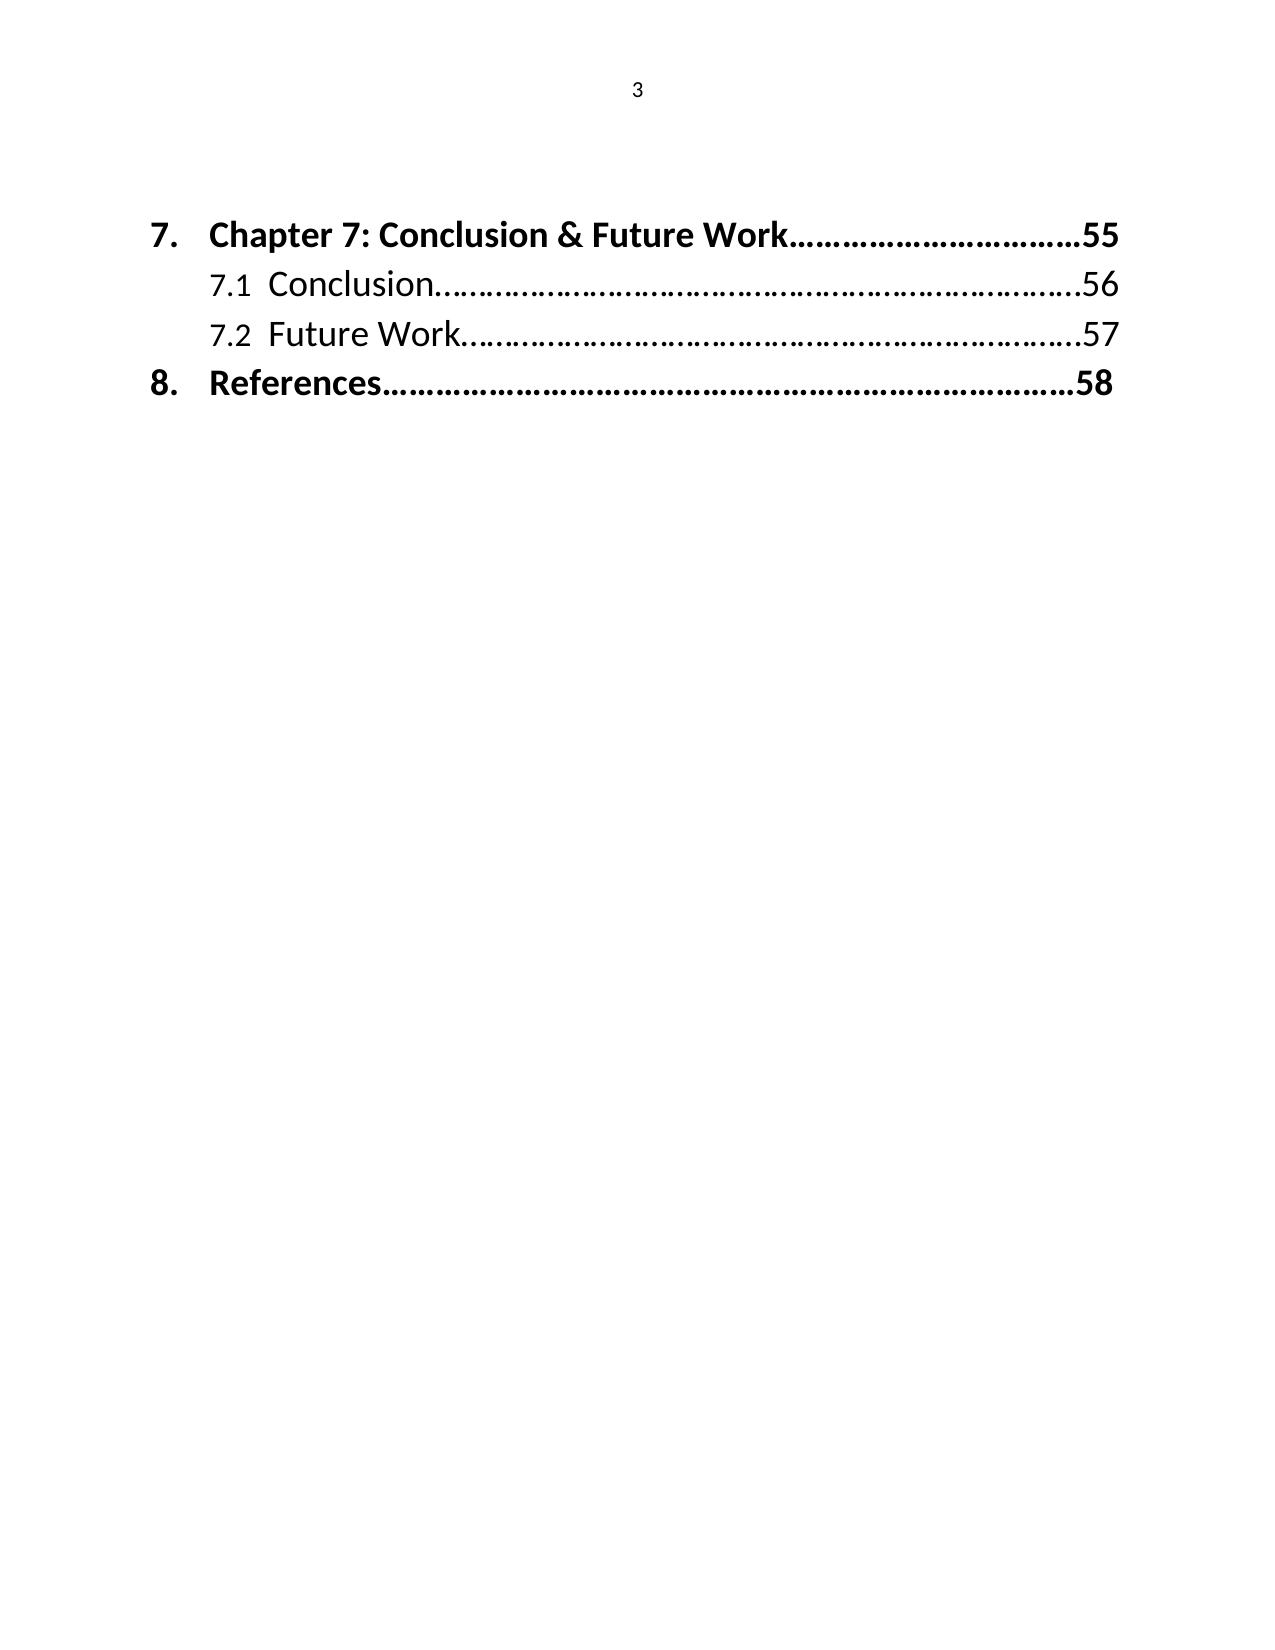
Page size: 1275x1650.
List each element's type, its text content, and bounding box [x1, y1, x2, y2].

list Conclusion…………………………………………………………………56 [209, 260, 1125, 306]
list Chapter 7: Conclusion & Future Work……………………………55 [150, 211, 1125, 256]
list References……………………………………………………………………58 [150, 359, 1125, 405]
list Future Work………………………………………………………………57 [209, 309, 1125, 355]
